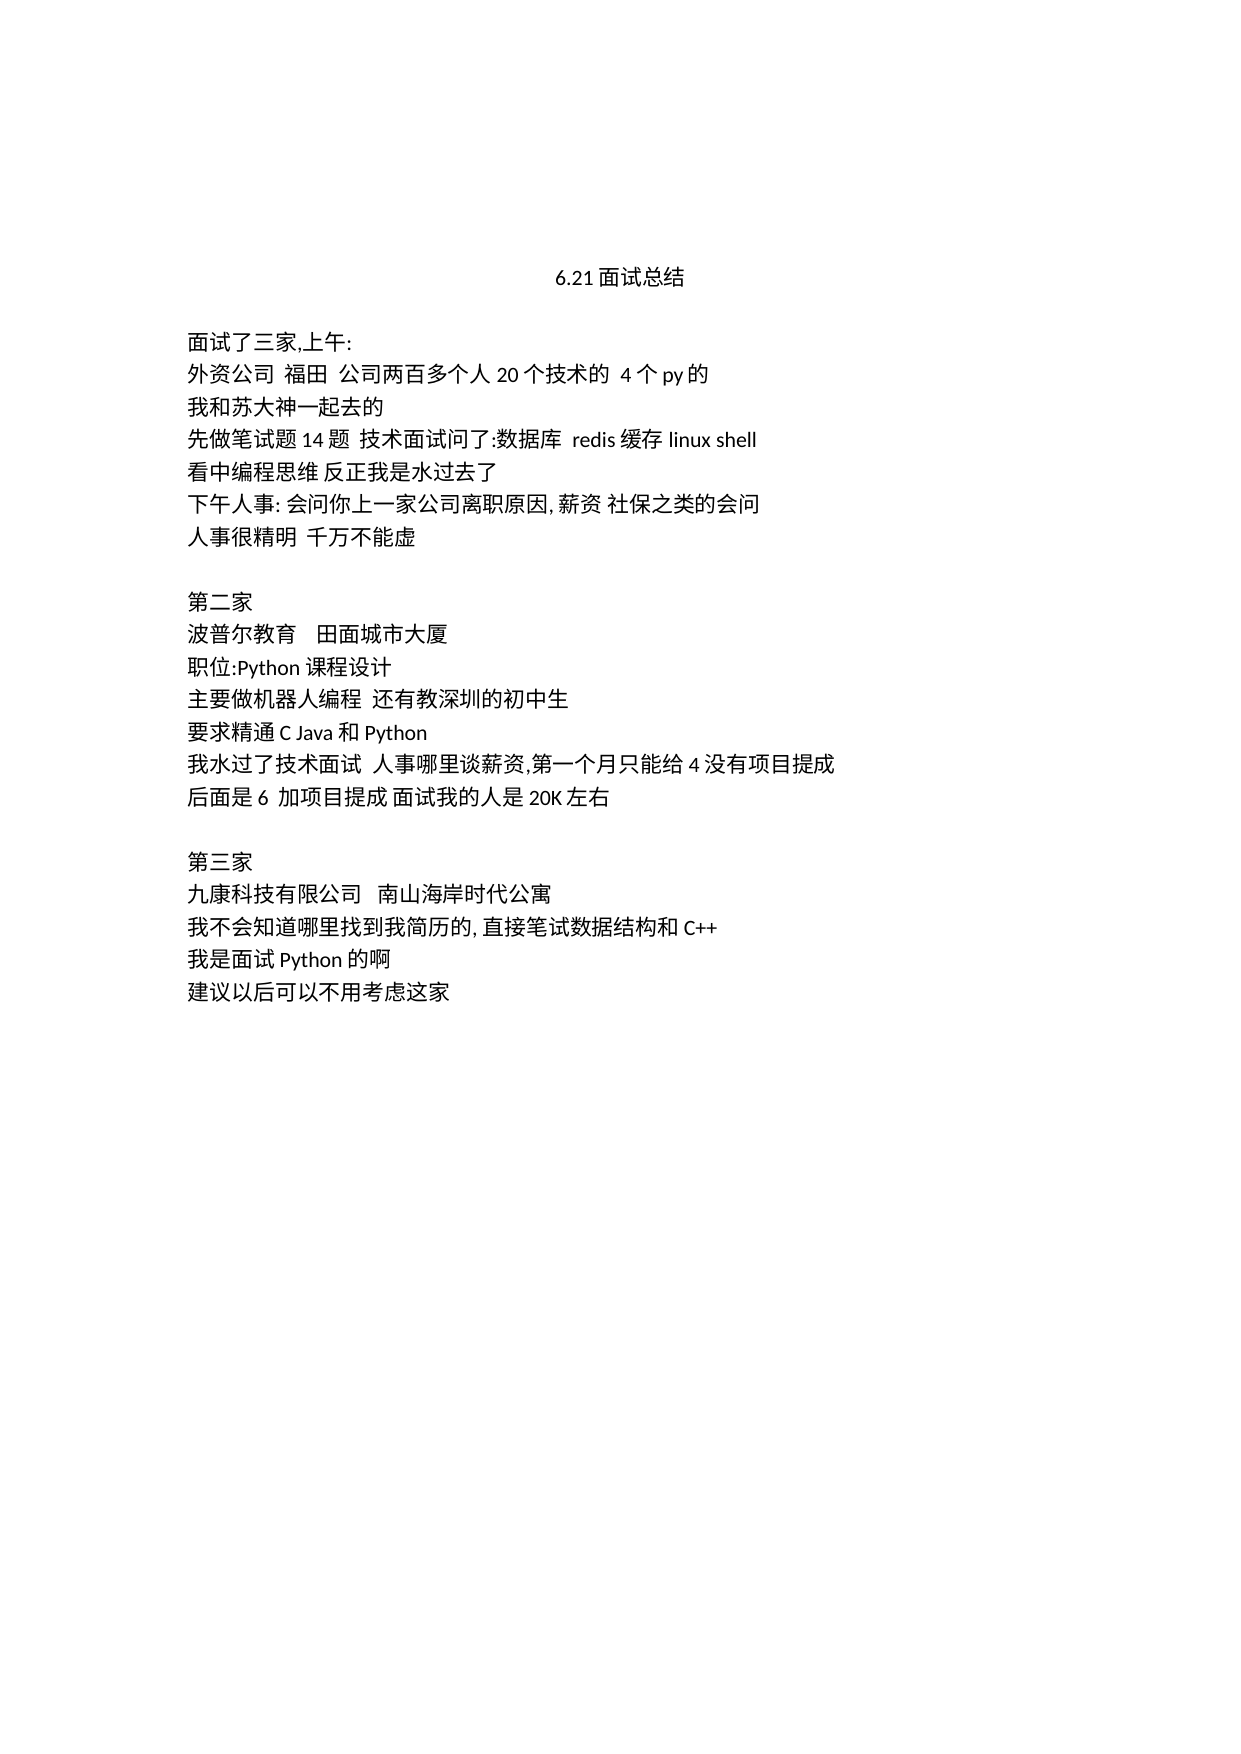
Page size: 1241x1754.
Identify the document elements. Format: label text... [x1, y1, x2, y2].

text 第三家 [187, 844, 1053, 877]
text 人事很精明 千万不能虚 [187, 519, 1053, 552]
text 外资公司 福田 公司两百多个人 20个技术的 4个py的 [187, 357, 1053, 389]
text 主要做机器人编程 还有教深圳的初中生 [187, 682, 1053, 714]
text 下午人事: 会问你上一家公司离职原因, 薪资 社保之类的会问 [187, 487, 1053, 519]
text 要求精通C Java 和Python [187, 714, 1053, 747]
text 波普尔教育 田面城市大厦 [187, 617, 1053, 649]
text 我不会知道哪里找到我简历的, 直接笔试数据结构和C++ [187, 909, 1053, 942]
text 后面是6 加项目提成 面试我的人是20K左右 [187, 779, 1053, 812]
text 建议以后可以不用考虑这家 [187, 974, 1053, 1007]
text 6.21面试总结 [187, 259, 1053, 292]
text 面试了三家,上午: [187, 324, 1053, 357]
text 第二家 [187, 584, 1053, 617]
text 我和苏大神一起去的 [187, 389, 1053, 422]
text 我是面试Python的啊 [187, 942, 1053, 974]
text 九康科技有限公司 南山海岸时代公寓 [187, 877, 1053, 909]
text 看中编程思维 反正我是水过去了 [187, 454, 1053, 487]
text 职位:Python课程设计 [187, 649, 1053, 682]
text 先做笔试题14题 技术面试问了:数据库 redis缓存 linux shell [187, 422, 1053, 454]
text 我水过了技术面试 人事哪里谈薪资,第一个月只能给4 没有项目提成 [187, 747, 1053, 779]
